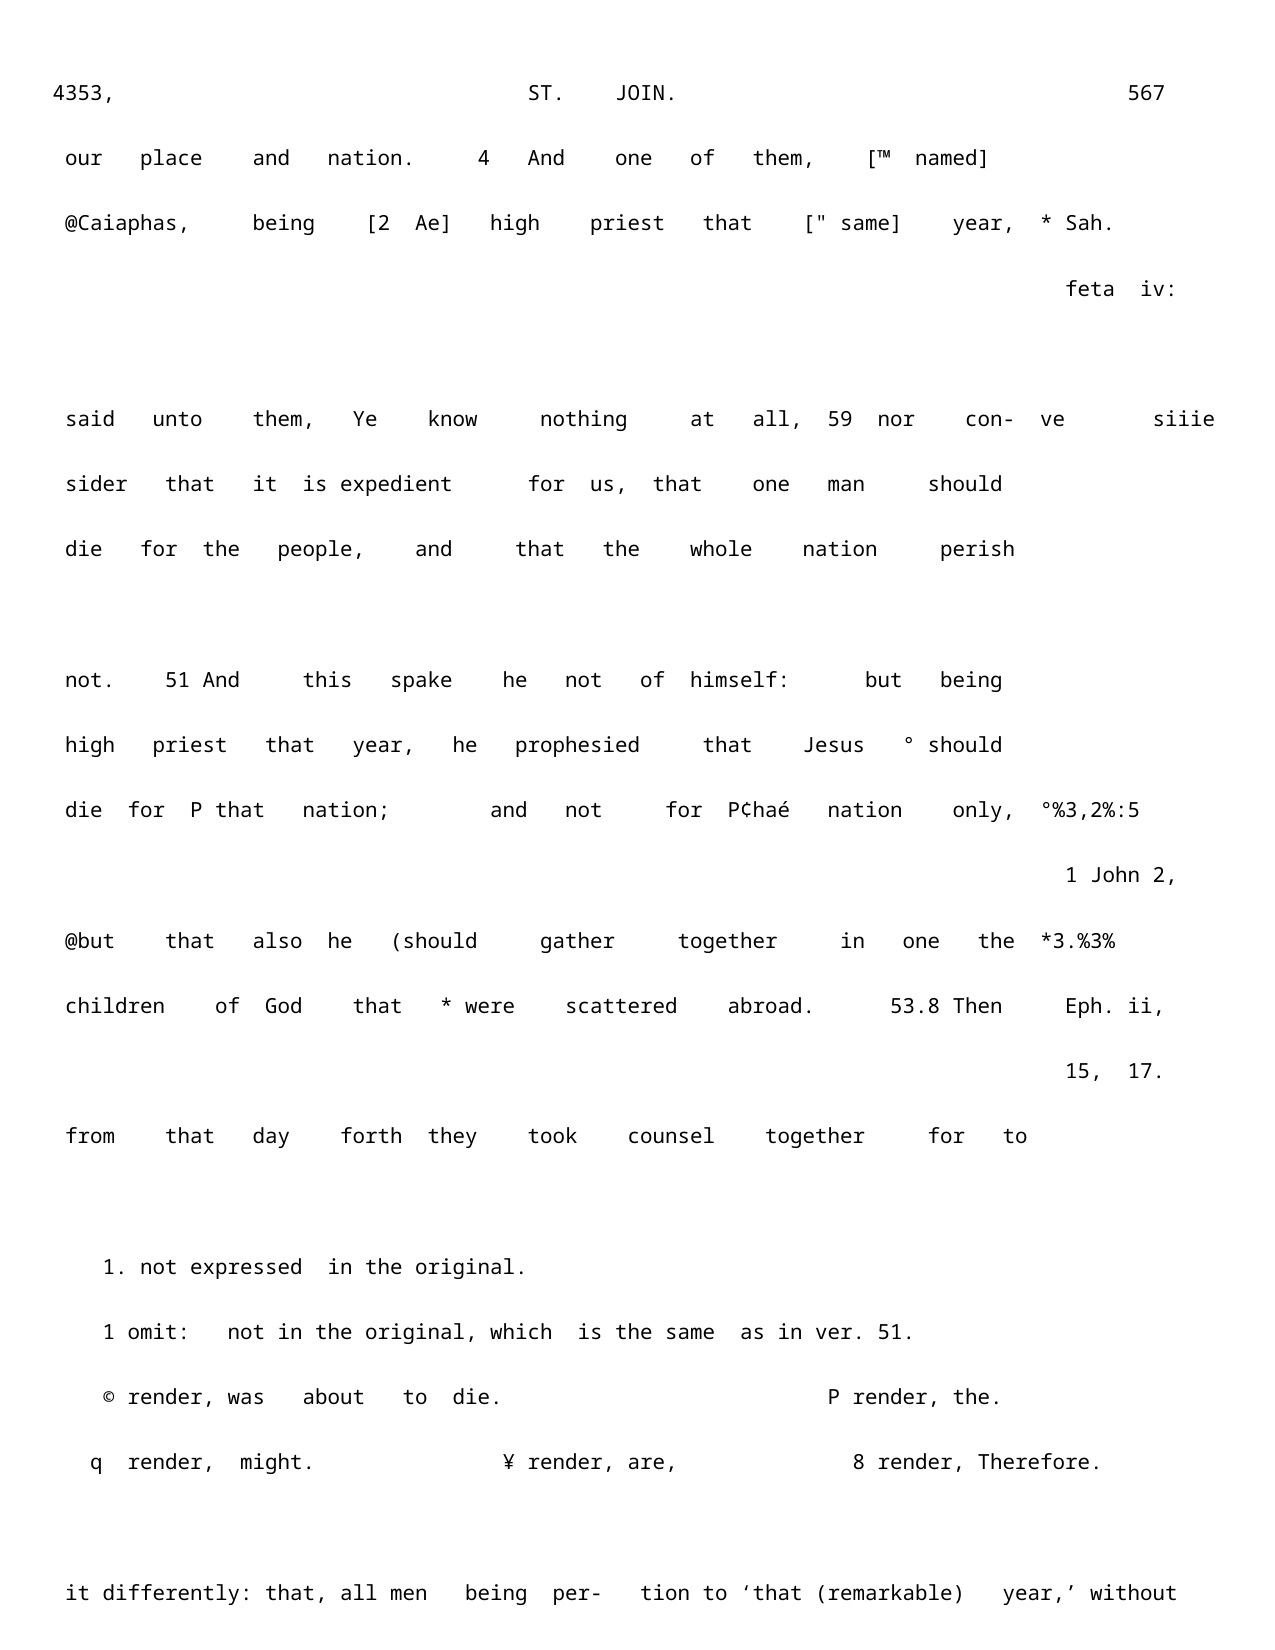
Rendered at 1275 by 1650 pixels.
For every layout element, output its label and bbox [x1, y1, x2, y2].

text [15, 15, 1260, 1606]
